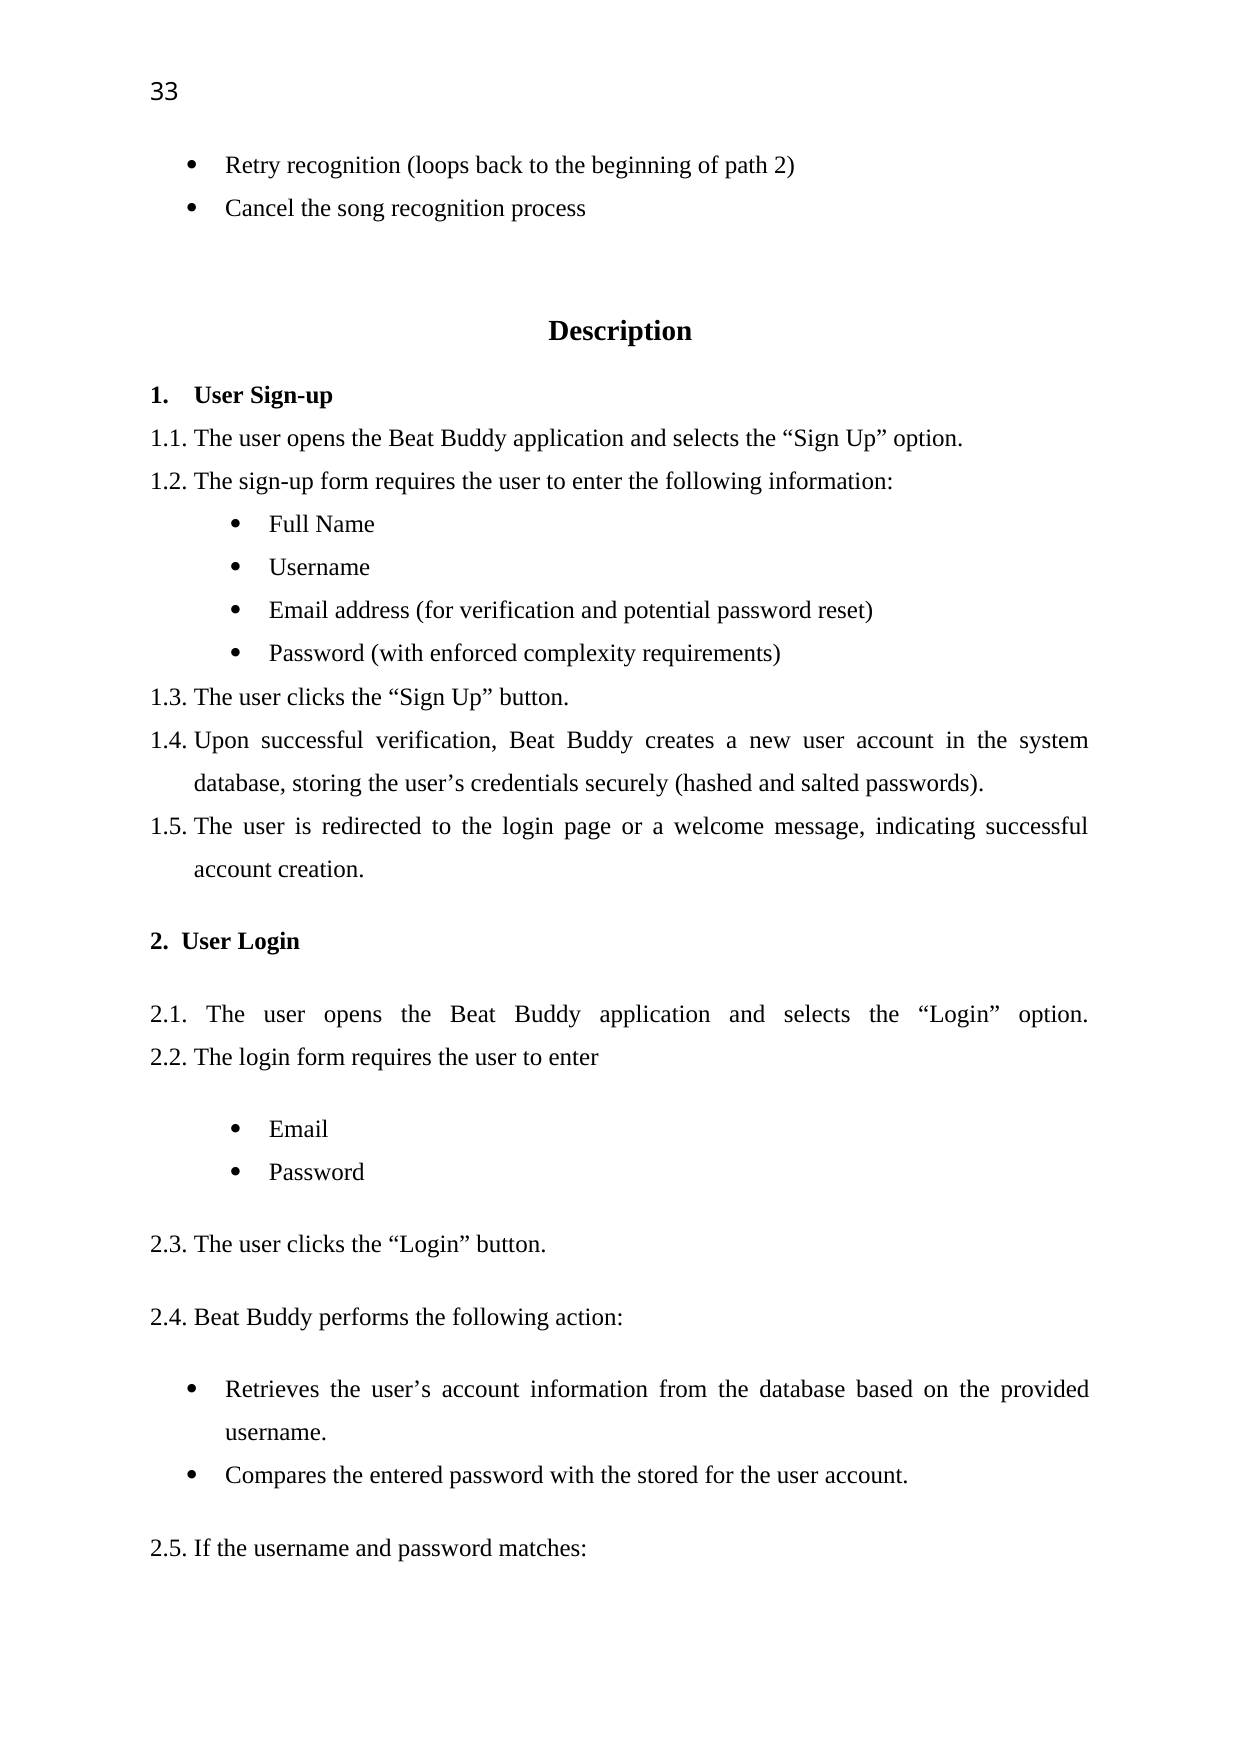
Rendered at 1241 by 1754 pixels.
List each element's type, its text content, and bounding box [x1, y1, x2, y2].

list The user clicks the “Sign Up” button. [150, 682, 1090, 710]
list Cancel the song recognition process [187, 193, 1090, 222]
list The user opens the Beat Buddy application and selects the “Sign Up” option. [150, 423, 1090, 452]
text 2. User Login [150, 926, 1090, 955]
text Description [150, 313, 1090, 346]
list Full Name [231, 509, 1090, 538]
list Upon successful verification, Beat Buddy creates a new user account in the system database, storing the user’s credentials securely (hashed and salted passwords). [150, 725, 1090, 797]
list The user is redirected to the login page or a welcome message, indicating successful account creation. [150, 811, 1090, 883]
list Username [231, 552, 1090, 581]
text 2.4. Beat Buddy performs the following action: [150, 1302, 1090, 1331]
list Retry recognition (loops back to the beginning of path 2) [187, 150, 1090, 179]
list Email [231, 1114, 1090, 1143]
list Password [231, 1157, 1090, 1186]
list Compares the entered password with the stored for the user account. [187, 1460, 1090, 1489]
list The sign-up form requires the user to enter the following information: [150, 466, 1090, 495]
text 2.1. The user opens the Beat Buddy application and selects the “Login” option. 2.2. The login form requires the user to enter [150, 999, 1090, 1071]
list Email address (for verification and potential password reset) [231, 595, 1090, 624]
list Password (with enforced complexity requirements) [231, 638, 1090, 667]
text 2.5. If the username and password matches: [150, 1533, 1090, 1561]
text 2.3. The user clicks the “Login” button. [150, 1229, 1090, 1258]
list Retrieves the user’s account information from the database based on the provided username. [187, 1374, 1090, 1446]
list User Sign-up [150, 380, 1090, 408]
